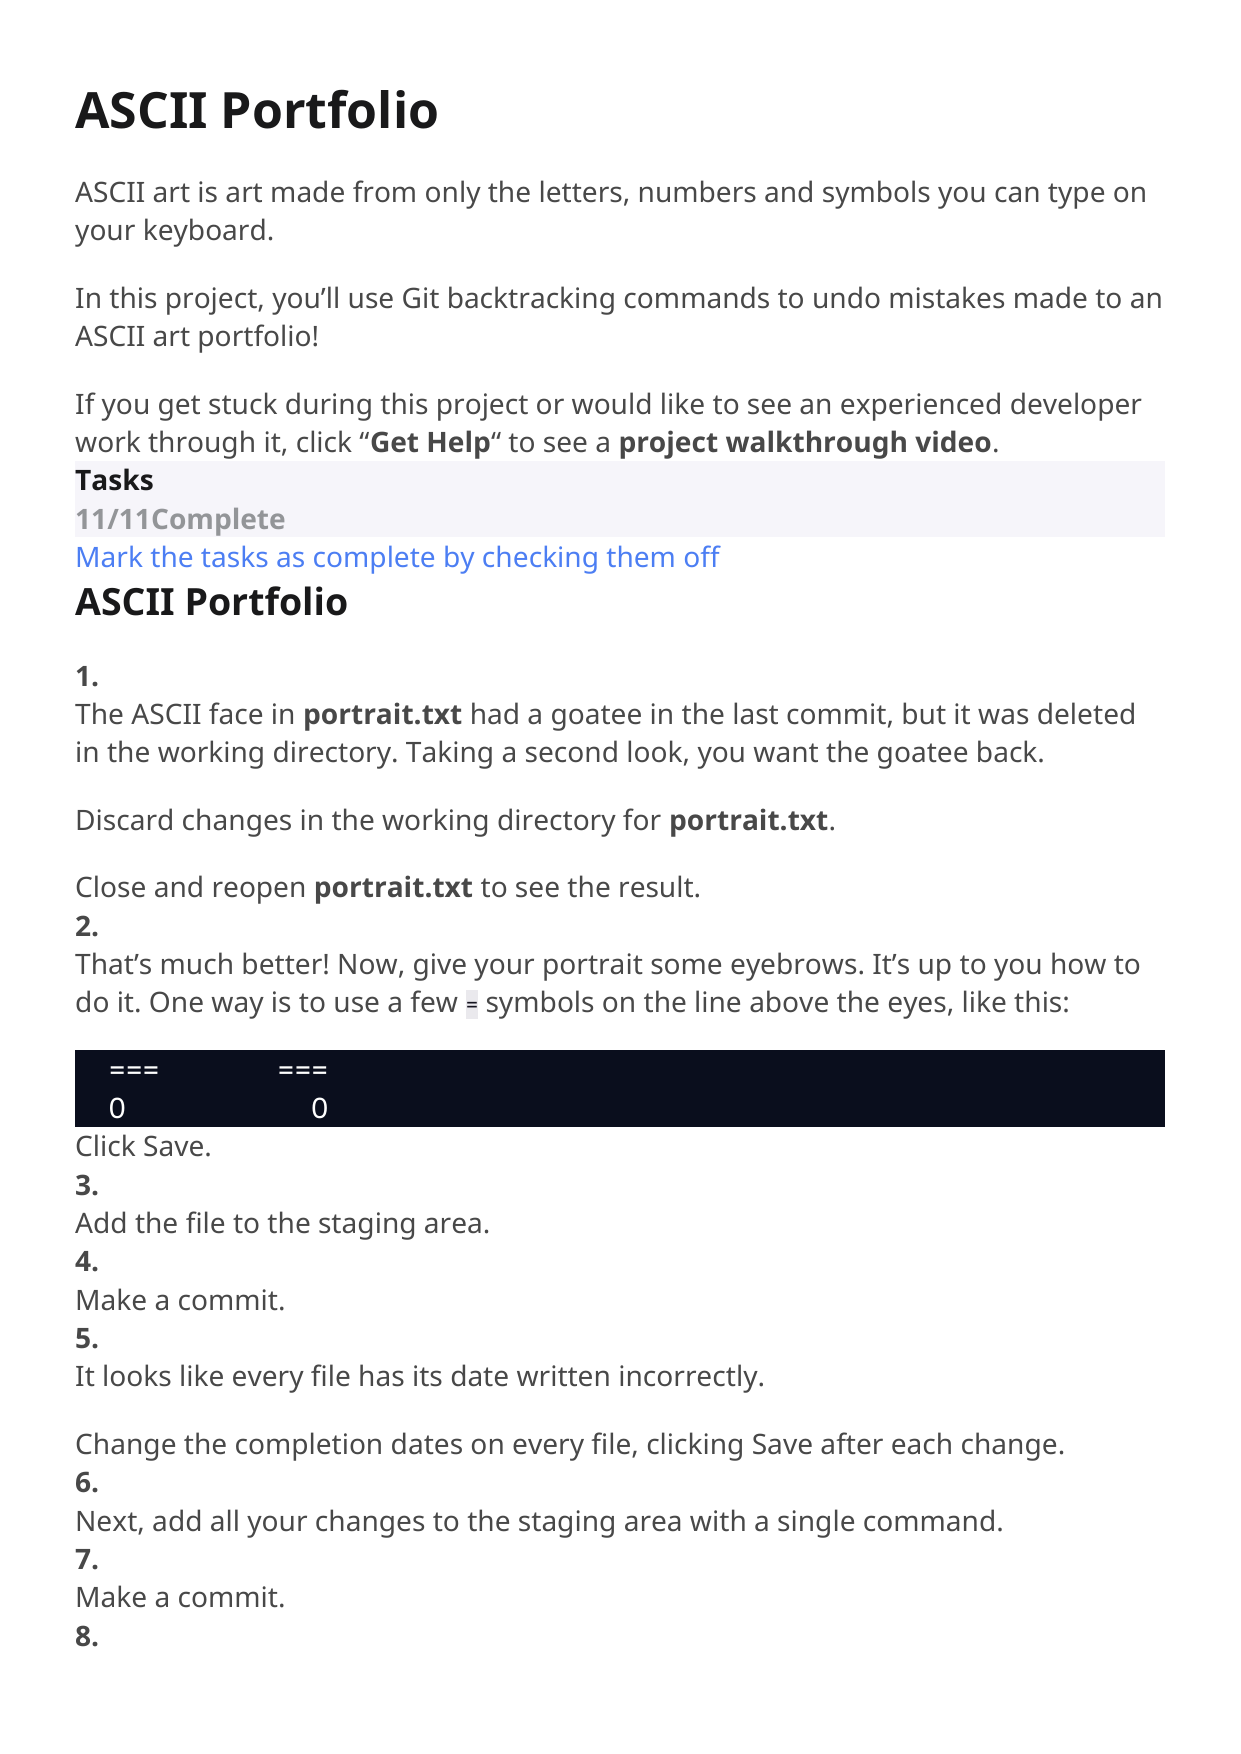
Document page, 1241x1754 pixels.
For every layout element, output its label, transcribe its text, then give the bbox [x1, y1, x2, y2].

text Tasks [75, 461, 1165, 499]
text It looks like every file has its date written incorrectly. [75, 1357, 1165, 1395]
text 5. [75, 1318, 1165, 1357]
text 4. [75, 1242, 1165, 1280]
text === === [75, 1050, 1165, 1088]
text 7. [75, 1539, 1165, 1577]
text 8. [75, 1616, 1165, 1654]
text Make a commit. [75, 1280, 1165, 1318]
text 3. [75, 1165, 1165, 1203]
text 6. [75, 1462, 1165, 1501]
text Next, add all your changes to the staging area with a single command. [75, 1501, 1165, 1539]
text Close and reopen portrait.txt to see the result. [75, 867, 1165, 906]
text Make a commit. [75, 1577, 1165, 1616]
text In this project, you’ll use Git backtracking commands to undo mistakes made to an ASCII art portfolio! [75, 278, 1165, 355]
text ASCII Portfolio [75, 576, 1165, 627]
text 11/11Complete [75, 499, 1165, 537]
text ASCII Portfolio [75, 75, 1165, 143]
text If you get stuck during this project or would like to see an experienced developer work through it, click “Get Help“ to see a project walkthrough video. [75, 384, 1165, 461]
text That’s much better! Now, give your portrait some eyebrows. It’s up to you how to do it. One way is to use a few = symbols on the line above the eyes, like this: [75, 944, 1165, 1021]
text Click Save. [75, 1127, 1165, 1165]
text Mark the tasks as complete by checking them off [75, 537, 1165, 576]
text O O [75, 1088, 1165, 1127]
text 1. [75, 656, 1165, 694]
text ASCII art is art made from only the letters, numbers and symbols you can type on your keyboard. [75, 172, 1165, 249]
text Change the completion dates on every file, clicking Save after each change. [75, 1424, 1165, 1462]
text The ASCII face in portrait.txt had a goatee in the last commit, but it was deleted in the working directory. Taking a second look, you want the goatee back. [75, 694, 1165, 771]
text Add the file to the staging area. [75, 1203, 1165, 1242]
text Discard changes in the working directory for portrait.txt. [75, 800, 1165, 838]
text 2. [75, 906, 1165, 944]
